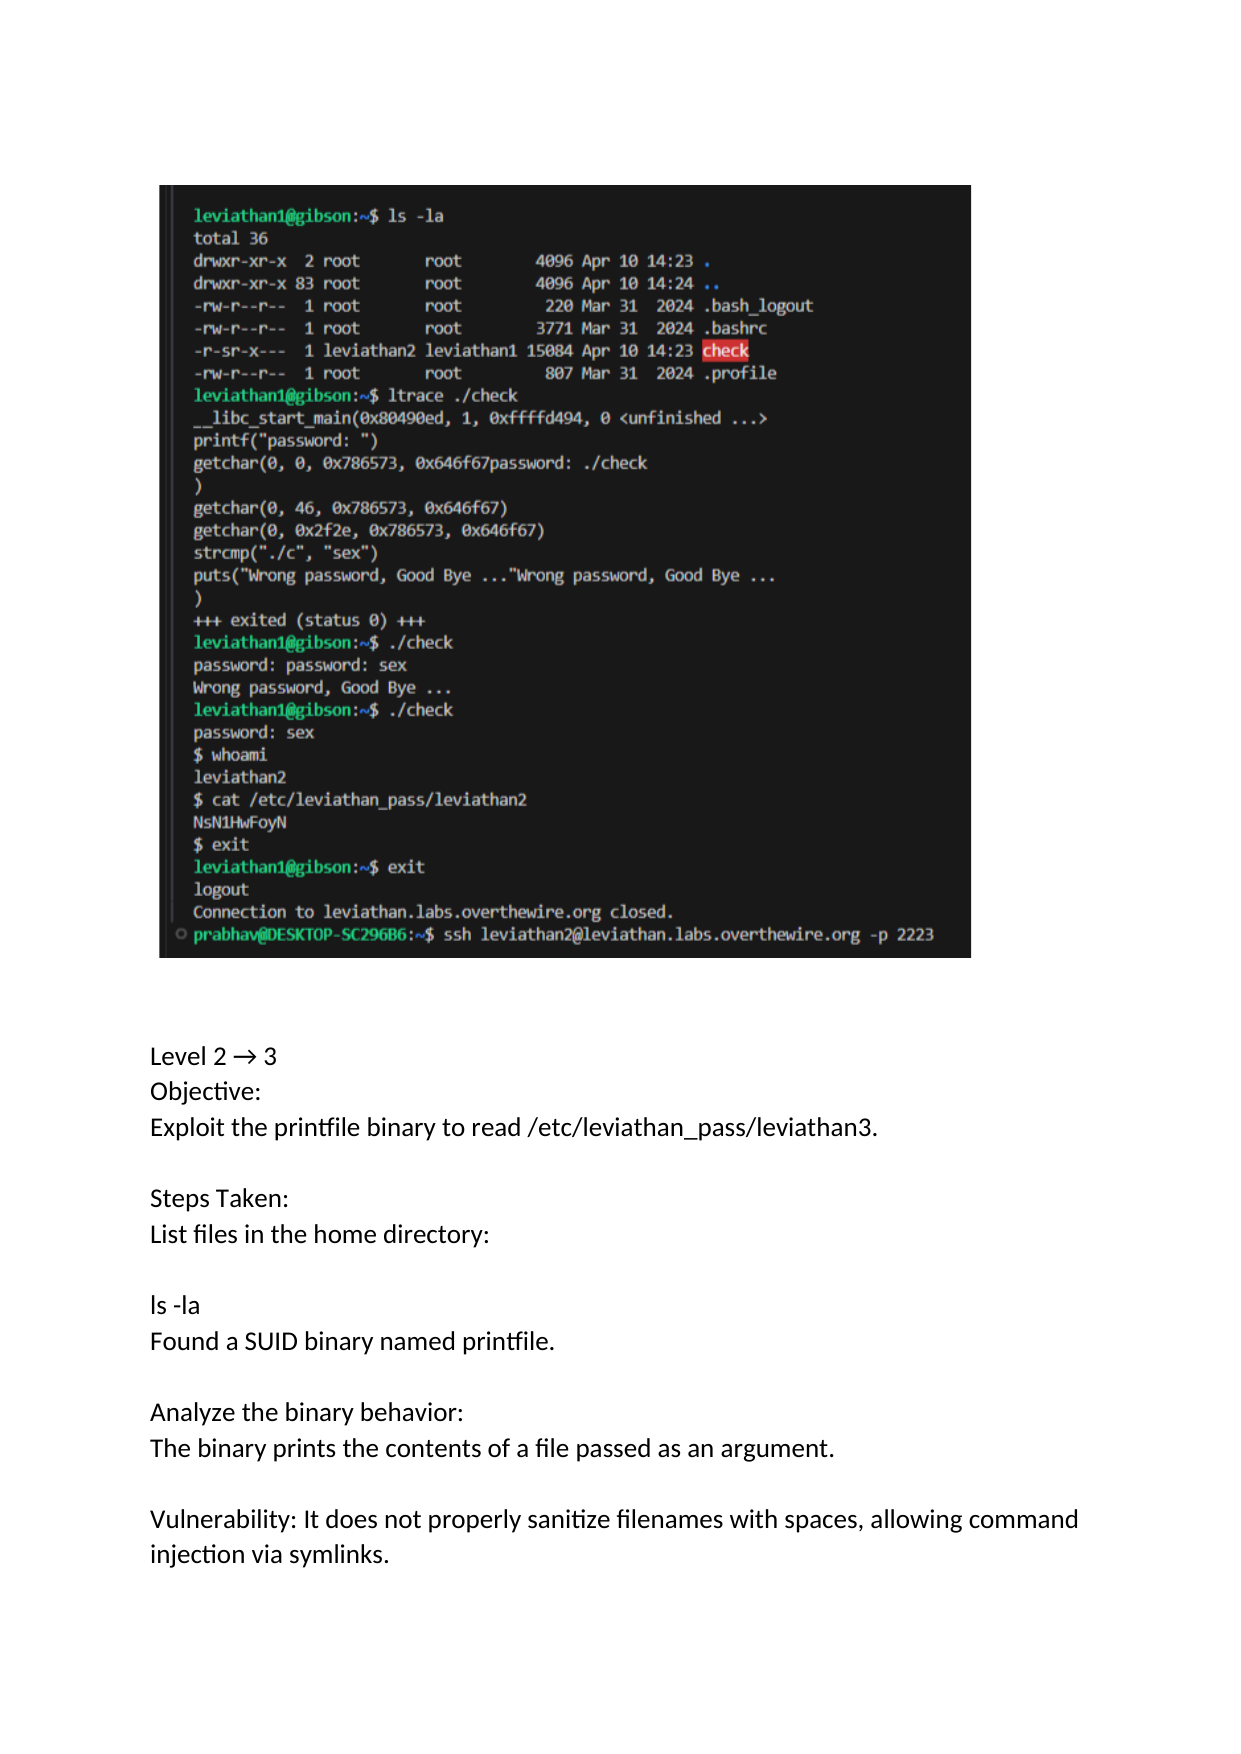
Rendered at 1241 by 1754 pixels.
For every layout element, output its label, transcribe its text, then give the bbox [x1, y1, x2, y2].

text Analyze the binary behavior: [150, 1395, 1090, 1428]
text Steps Taken: [150, 1181, 1090, 1214]
text ls -la [150, 1288, 1090, 1321]
text The binary prints the contents of a file passed as an argument. [150, 1431, 1090, 1464]
text Exploit the printfile binary to read /etc/leviathan_pass/leviathan3. [150, 1110, 1090, 1143]
picture [159, 185, 972, 958]
text Found a SUID binary named printfile. [150, 1324, 1090, 1357]
text Vulnerability: It does not properly sanitize filenames with spaces, allowing command injection via symlinks. [150, 1502, 1090, 1571]
text Level 2 → 3 [150, 1039, 1090, 1072]
text Objective: [150, 1074, 1090, 1107]
text List files in the home directory: [150, 1217, 1090, 1250]
